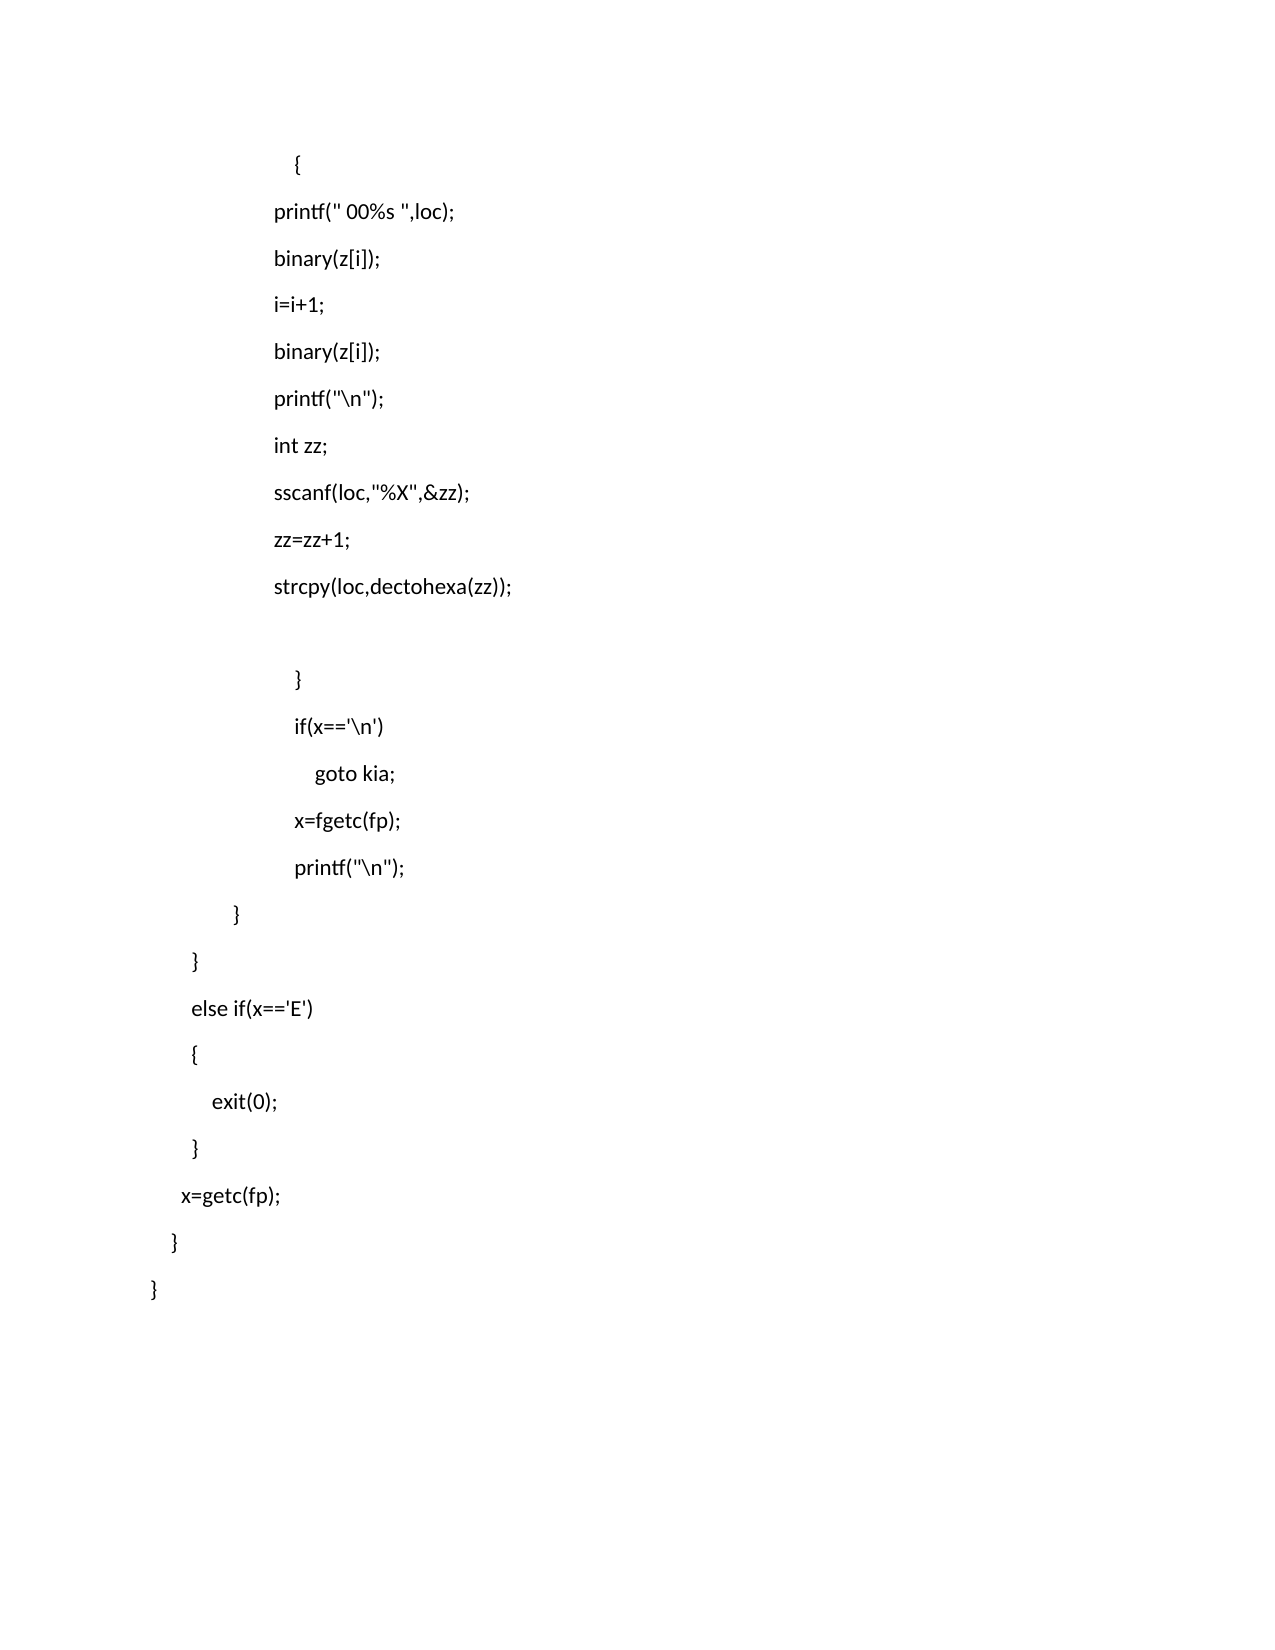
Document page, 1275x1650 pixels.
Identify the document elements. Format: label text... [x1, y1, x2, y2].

text x=getc(fp); [150, 1181, 1125, 1209]
text i=i+1; [150, 291, 1125, 319]
text { [150, 150, 1125, 178]
text } [150, 666, 1125, 694]
text printf(" 00%s ",loc); [150, 197, 1125, 225]
text printf("\n"); [150, 853, 1125, 881]
text exit(0); [150, 1087, 1125, 1116]
text x=fgetc(fp); [150, 806, 1125, 834]
text sscanf(loc,"%X",&zz); [150, 478, 1125, 506]
text else if(x=='E') [150, 994, 1125, 1022]
text goto kia; [150, 759, 1125, 787]
text } [150, 1134, 1125, 1162]
text } [150, 900, 1125, 928]
text int zz; [150, 431, 1125, 459]
text strcpy(loc,dectohexa(zz)); [150, 572, 1125, 600]
text zz=zz+1; [150, 525, 1125, 553]
text { [150, 1041, 1125, 1069]
text if(x=='\n') [150, 712, 1125, 741]
text binary(z[i]); [150, 244, 1125, 272]
text } [150, 947, 1125, 975]
text } [150, 1275, 1125, 1303]
text binary(z[i]); [150, 337, 1125, 366]
text printf("\n"); [150, 384, 1125, 412]
text } [150, 1228, 1125, 1256]
